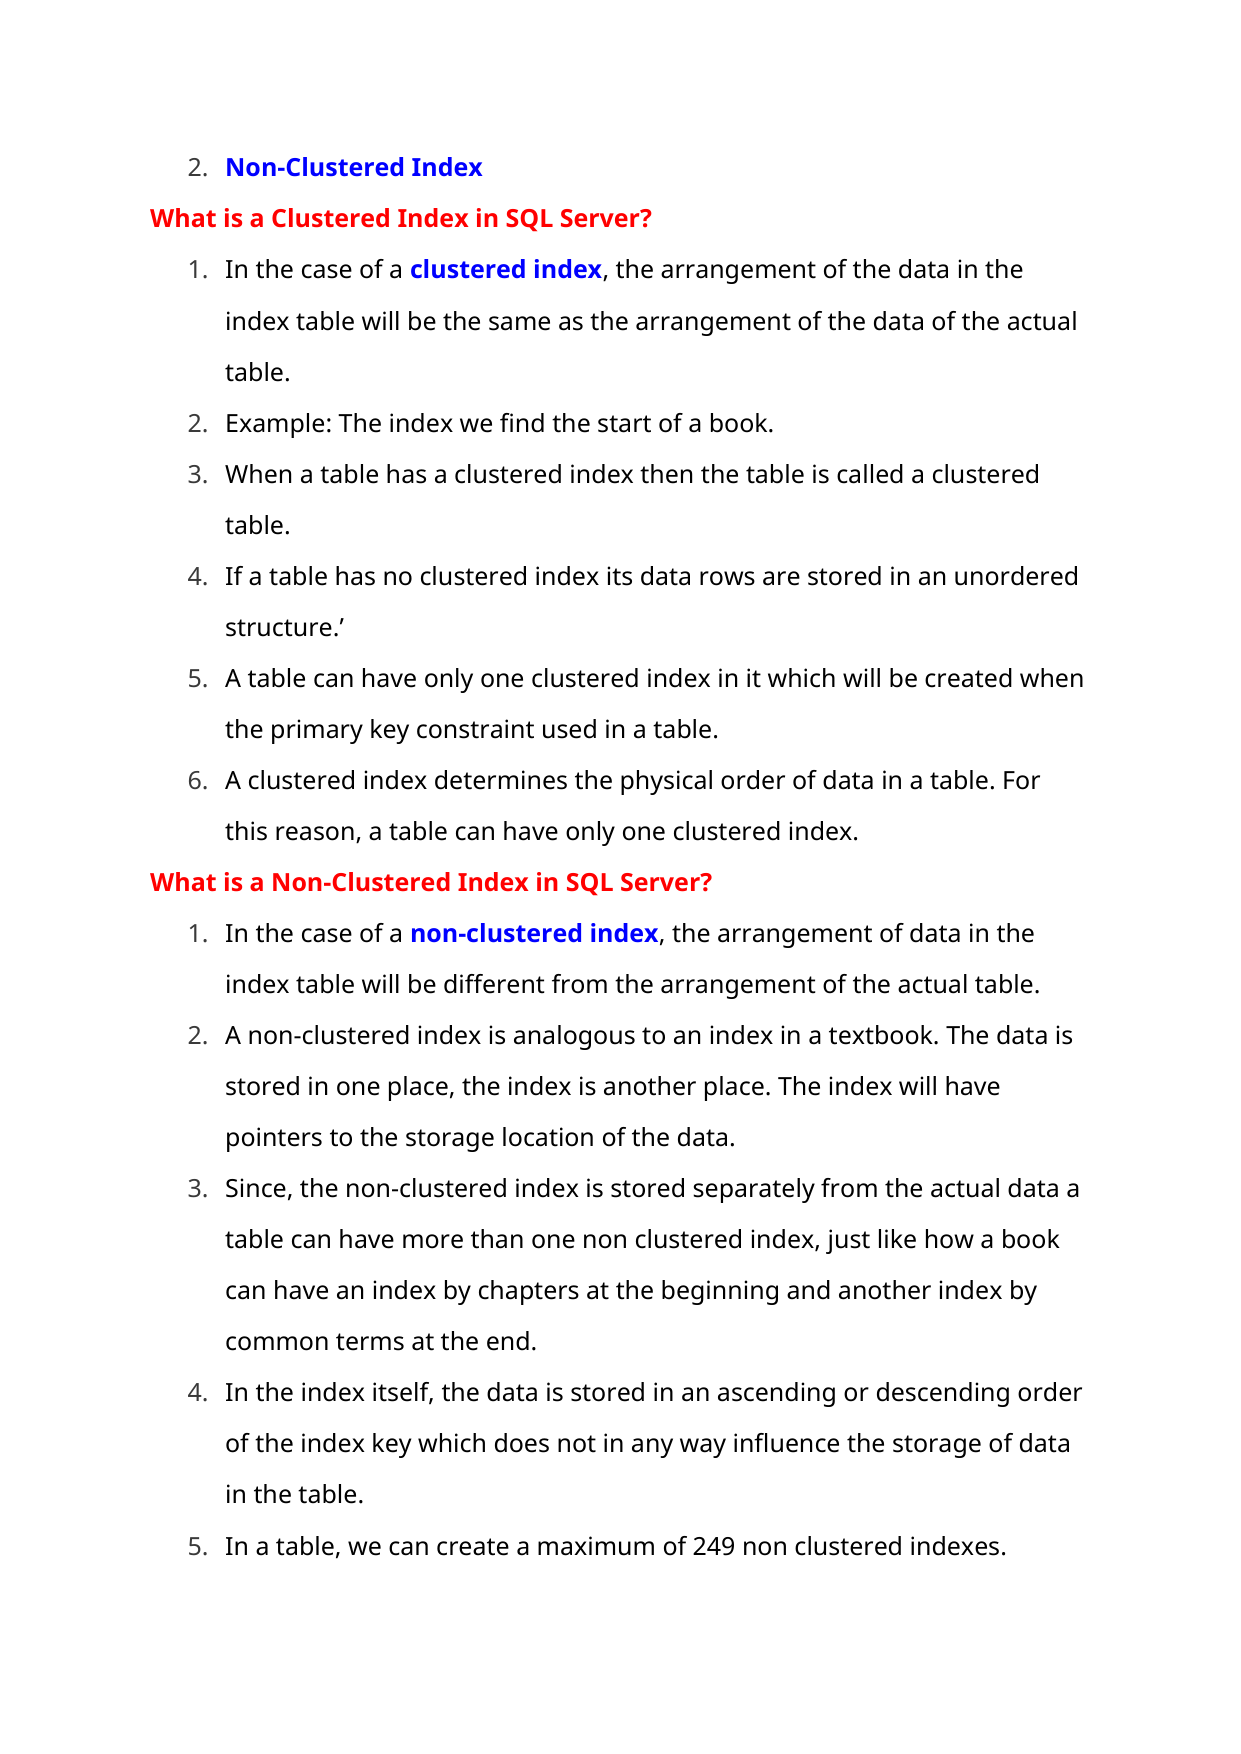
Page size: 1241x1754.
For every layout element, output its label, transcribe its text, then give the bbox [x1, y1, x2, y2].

list A non-clustered index is analogous to an index in a textbook. The data is stored in one place, the index is another place. The index will have pointers to the storage location of the data. [187, 1018, 1090, 1154]
list A clustered index determines the physical order of data in a table. For this reason, a table can have only one clustered index. [187, 762, 1090, 848]
list If a table has no clustered index its data rows are stored in an unordered structure.’ [187, 558, 1090, 643]
list A table can have only one clustered index in it which will be created when the primary key constraint used in a table. [187, 660, 1090, 746]
list In the case of a clustered index, the arrangement of the data in the index table will be the same as the arrangement of the data of the actual table. [187, 252, 1090, 388]
text What is a Clustered Index in SQL Server? [150, 201, 1090, 235]
list In a table, we can create a maximum of 249 non clustered indexes. [187, 1528, 1090, 1562]
text What is a Non-Clustered Index in SQL Server? [150, 864, 1090, 899]
list When a table has a clustered index then the table is called a clustered table. [187, 456, 1090, 541]
list Example: The index we find the start of a book. [187, 405, 1090, 439]
list In the index itself, the data is stored in an ascending or descending order of the index key which does not in any way influence the storage of data in the table. [187, 1375, 1090, 1511]
list Since, the non-clustered index is stored separately from the actual data a table can have more than one non clustered index, just like how a book can have an index by chapters at the beginning and another index by common terms at the end. [187, 1171, 1090, 1358]
list Non-Clustered Index [187, 150, 1090, 184]
list In the case of a non-clustered index, the arrangement of data in the index table will be different from the arrangement of the actual table. [187, 916, 1090, 1001]
